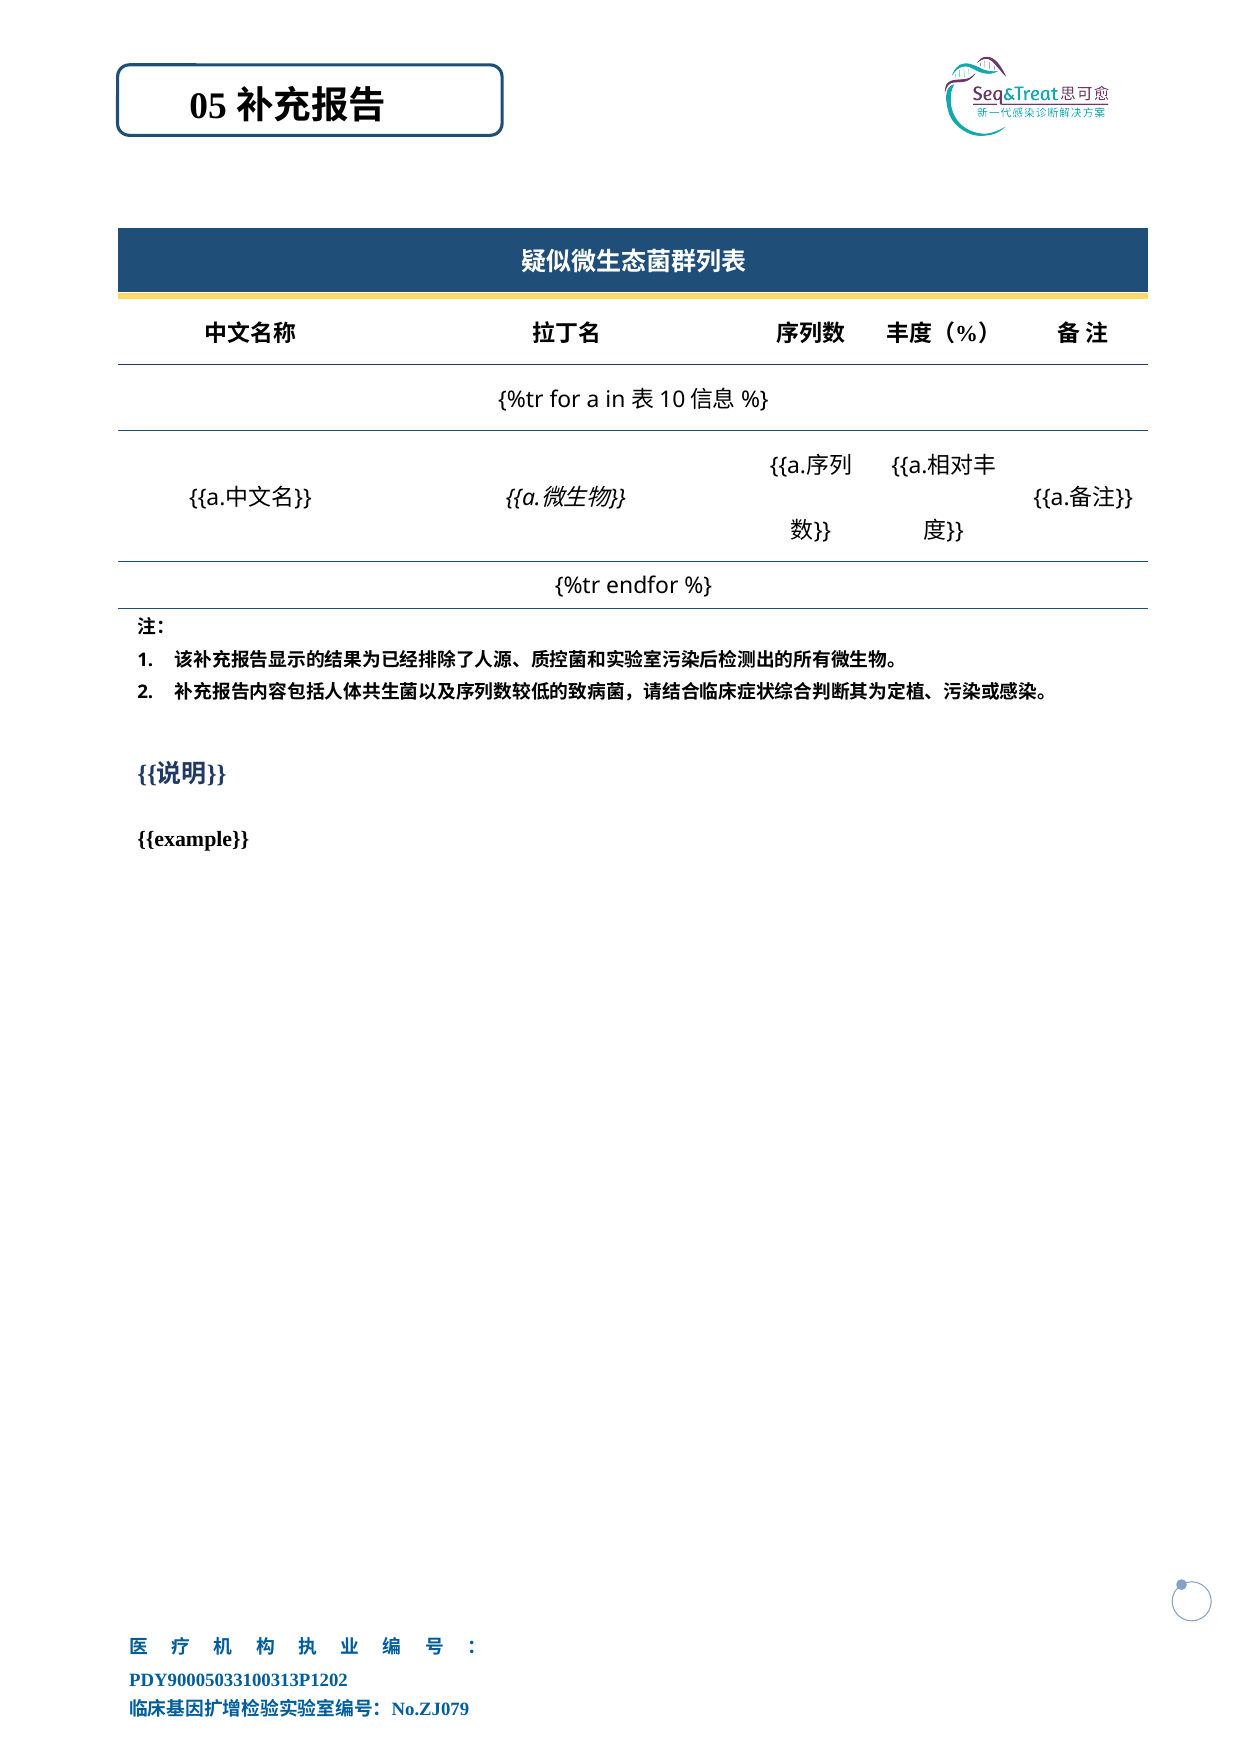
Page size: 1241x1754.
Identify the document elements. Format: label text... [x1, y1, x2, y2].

table_cell {%tr for a in 表10信息 %} [118, 365, 1148, 430]
table_header 疑似微生态菌群列表 [118, 228, 1148, 292]
table_cell 拉丁名 [382, 299, 752, 364]
table_cell 序列数 [752, 299, 870, 364]
picture [901, 28, 1152, 164]
text {{example}} [137, 822, 1152, 855]
table_cell 丰度（%） [870, 299, 1017, 364]
text {{说明}} [137, 739, 1152, 804]
table_cell 中文名称 [118, 299, 382, 364]
table_cell {{a.微生物}} [382, 431, 752, 561]
table_cell 备 注 [1017, 299, 1148, 364]
table_cell {{a.相对丰度}} [870, 431, 1017, 561]
table_cell {{a.中文名}} [118, 431, 382, 561]
list 补充报告内容包括人体共生菌以及序列数较低的致病菌，请结合临床症状综合判断其为定植、污染或感染。 [137, 674, 1152, 707]
list 该补充报告显示的结果为已经排除了人源、质控菌和实验室污染后检测出的所有微生物。 [137, 642, 1152, 674]
table_cell {{a.备注}} [1017, 431, 1148, 561]
text 注： [118, 609, 1152, 642]
table_cell {{a.序列数}} [752, 431, 870, 561]
table_cell {%tr endfor %} [118, 562, 1148, 608]
